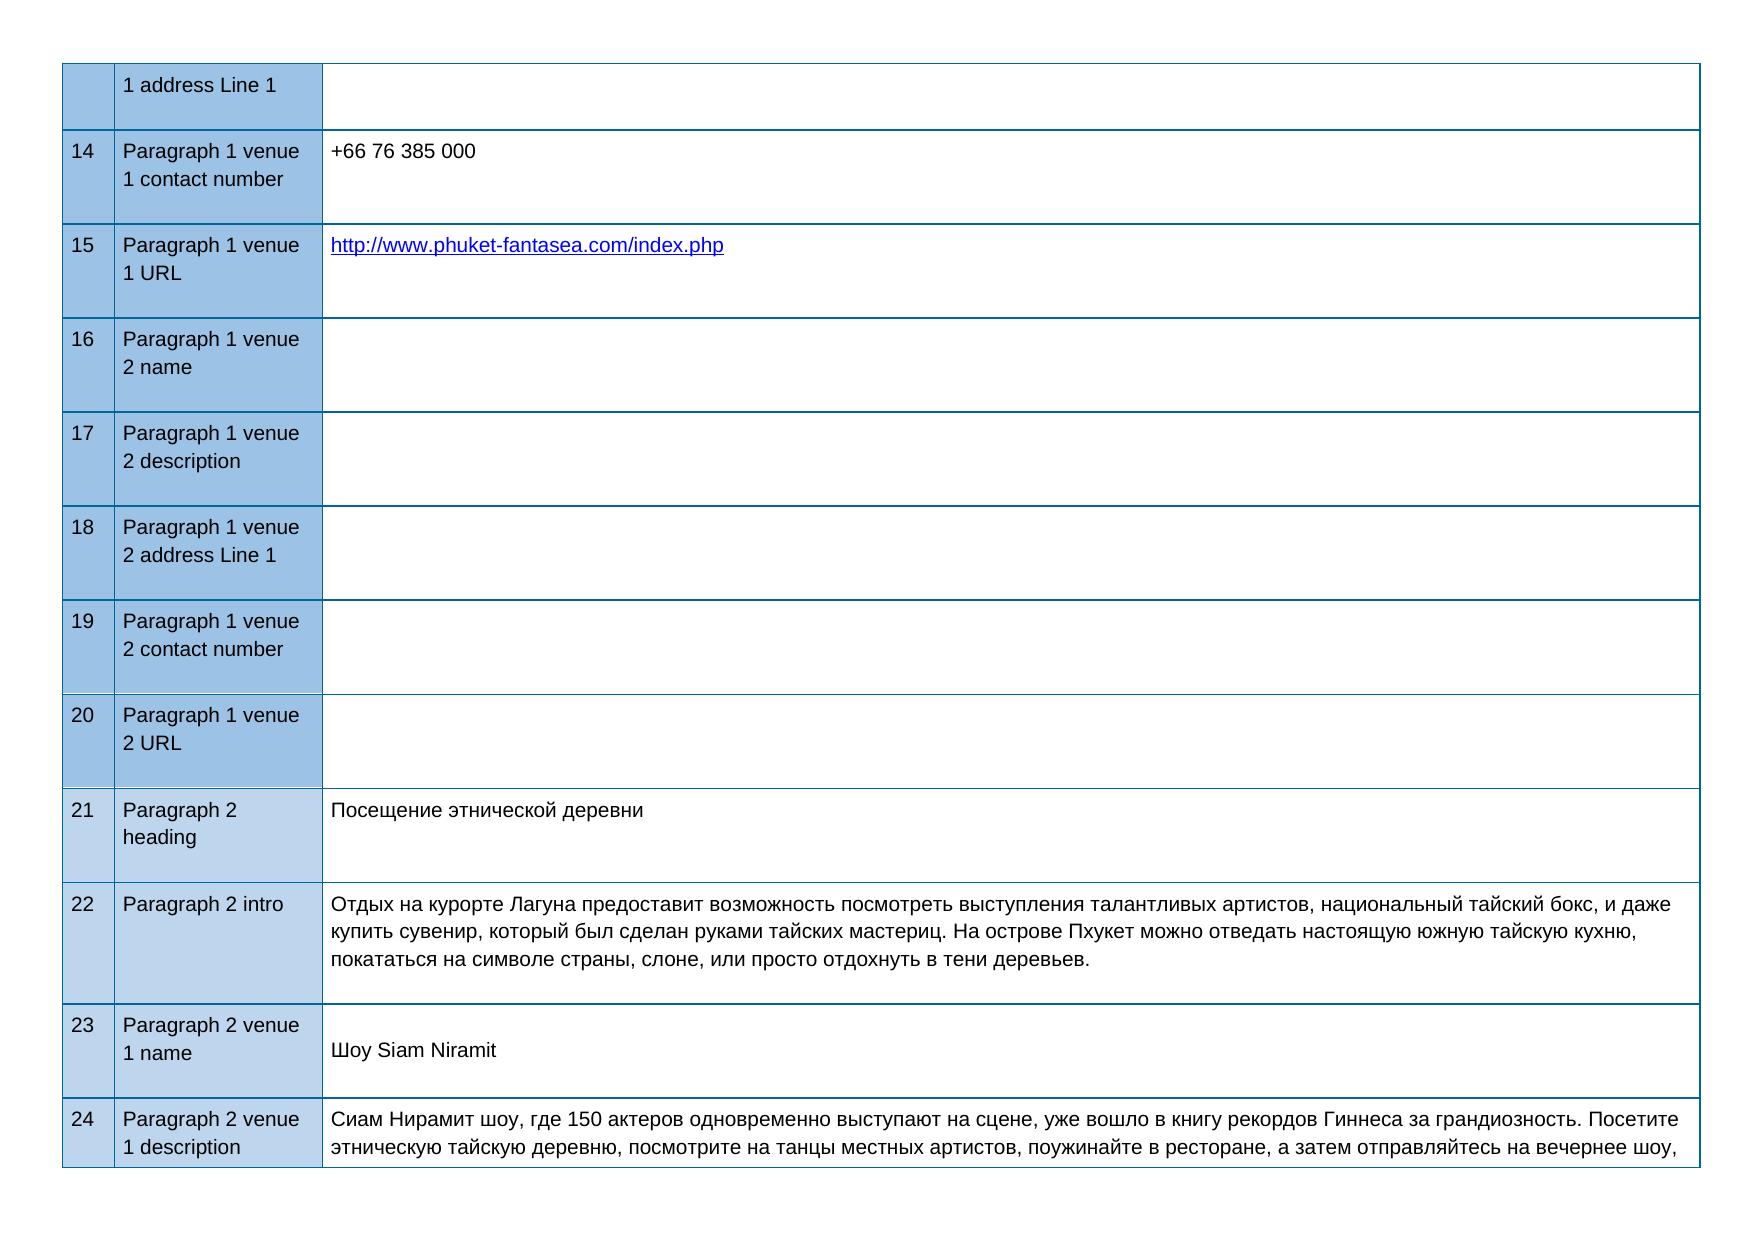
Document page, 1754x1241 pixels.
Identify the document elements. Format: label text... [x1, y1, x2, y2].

table_cell 21 [63, 789, 114, 882]
table_cell Отдых на курорте Лагуна предоставит возможность посмотреть выступления талантливых артистов, национальный тайский бокс, и даже купить сувенир, который был сделан руками тайских мастериц. На острове Пхукет можно отведать настоящую южную тайскую кухню, покататься на символе страны, слоне, или просто отдохнуть в тени деревьев. [323, 883, 1699, 1003]
table_cell Paragraph 1 venue 2 contact number [115, 601, 322, 693]
table_cell [323, 413, 1699, 505]
table_cell Paragraph 1 venue 1 URL [115, 225, 322, 317]
table_cell 24 [63, 1099, 114, 1167]
table_cell Paragraph 1 venue 2 address Line 1 [115, 507, 322, 599]
table_cell 13 [63, 64, 114, 129]
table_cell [323, 1099, 1699, 1167]
table_cell http://www.phuket-fantasea.com/index.php [323, 225, 1699, 317]
table_cell [323, 507, 1699, 599]
table_cell 17 [63, 413, 114, 505]
table_cell [323, 601, 1699, 693]
table_cell Paragraph 1 venue 1 contact number [115, 131, 322, 223]
table_cell Посещение этнической деревни [323, 789, 1699, 882]
table_cell Paragraph 1 venue 2 name [115, 319, 322, 411]
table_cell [115, 64, 322, 129]
table_cell Paragraph 2 venue 1 name [115, 1005, 322, 1097]
table_cell [323, 319, 1699, 411]
table_cell 18 [63, 507, 114, 599]
table_cell 19 [63, 601, 114, 693]
table_cell 20 [63, 695, 114, 787]
table_cell 15 [63, 225, 114, 317]
table_cell Paragraph 2 intro [115, 883, 322, 1003]
table_cell [323, 695, 1699, 787]
table_cell Шоу Siam Niramit [323, 1005, 1699, 1097]
table_cell 14 [63, 131, 114, 223]
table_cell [323, 64, 1699, 129]
table_cell Paragraph 1 venue 2 description [115, 413, 322, 505]
table_cell 16 [63, 319, 114, 411]
table_cell 22 [63, 883, 114, 1003]
table_cell 23 [63, 1005, 114, 1097]
table_cell Paragraph 2 heading [115, 789, 322, 882]
table_cell +66 76 385 000 [323, 131, 1699, 223]
table_cell Paragraph 1 venue 2 URL [115, 695, 322, 787]
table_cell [115, 1099, 322, 1167]
